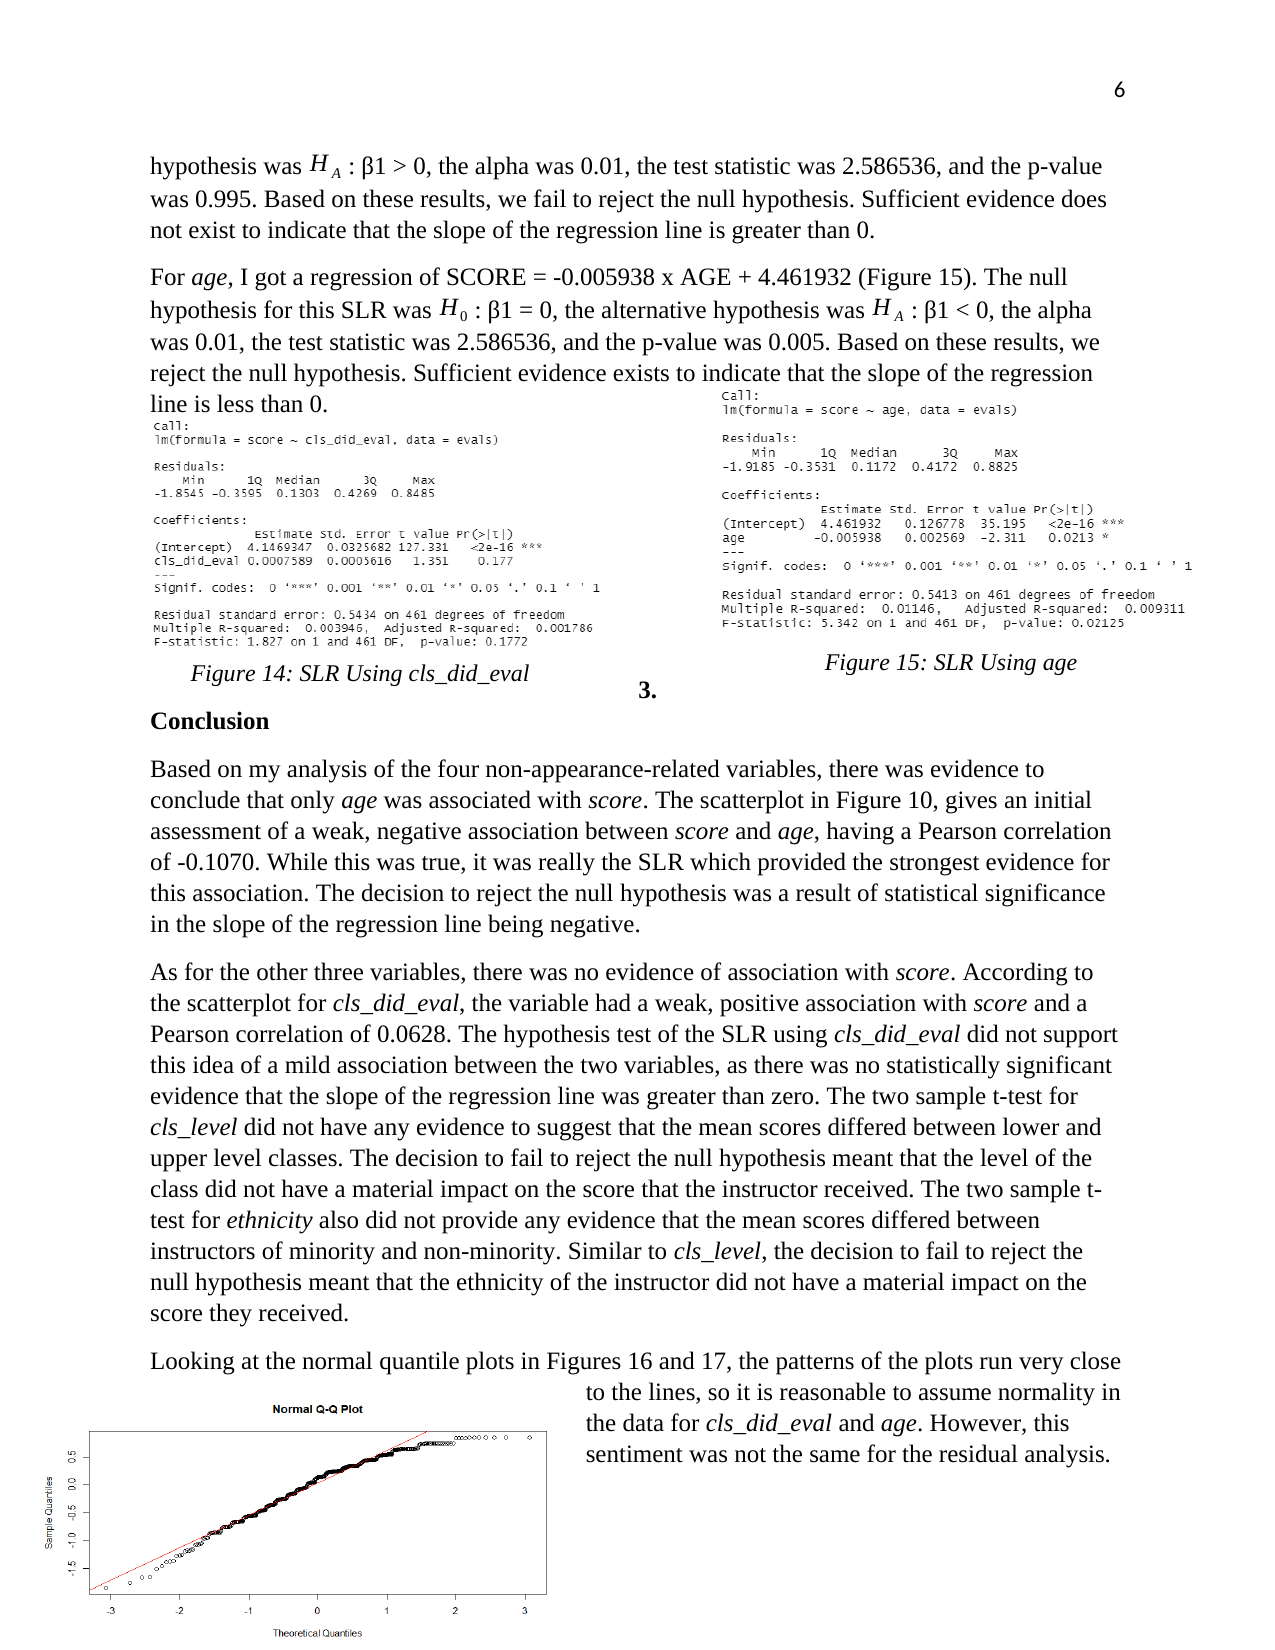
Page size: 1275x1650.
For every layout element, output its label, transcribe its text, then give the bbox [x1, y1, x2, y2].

text For age, I got a regression of SCORE = -0.005938 x AGE + 4.461932 (Figure 15). The null hypothesis for this SLR was : β1 = 0, the alternative hypothesis was : β1 < 0, the alpha was 0.01, the test statistic was 2.586536, and the p-value was 0.005. Based on these results, we reject the null hypothesis. Sufficient evidence exists to indicate that the slope of the regression line is less than 0. [150, 448, 1125, 604]
picture [150, 604, 604, 836]
picture [718, 574, 1197, 822]
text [150, 1143, 1125, 1451]
text I decided to create two simple linear regressions (SLRs) with the final two variables (cls_did_eval and age). For cls_did_eval, I got a regression of SCORE = 0.0007589 x CLS_DID_EVAL + 4.1469347 (Figure 14). The null hypothesis for this SLR was : β1 = 0, the alternative hypothesis was : β1 > 0, the alpha was 0.01, the test statistic was 2.586536, and the p-value was 0.995. Based on these results, we fail to reject the null hypothesis. Sufficient evidence does not exist to indicate that the slope of the regression line is greater than 0. [150, 180, 1125, 429]
text 3. Conclusion [150, 861, 1125, 921]
text Based on my analysis of the four non-appearance-related variables, there was evidence to conclude that only age was associated with score. The scatterplot in Figure 10, gives an initial assessment of a weak, negative association between score and age, having a Pearson correlation of -0.1070. While this was true, it was really the SLR which provided the strongest evidence for this association. The decision to reject the null hypothesis was a result of statistical significance in the slope of the regression line being negative. [150, 940, 1125, 1124]
